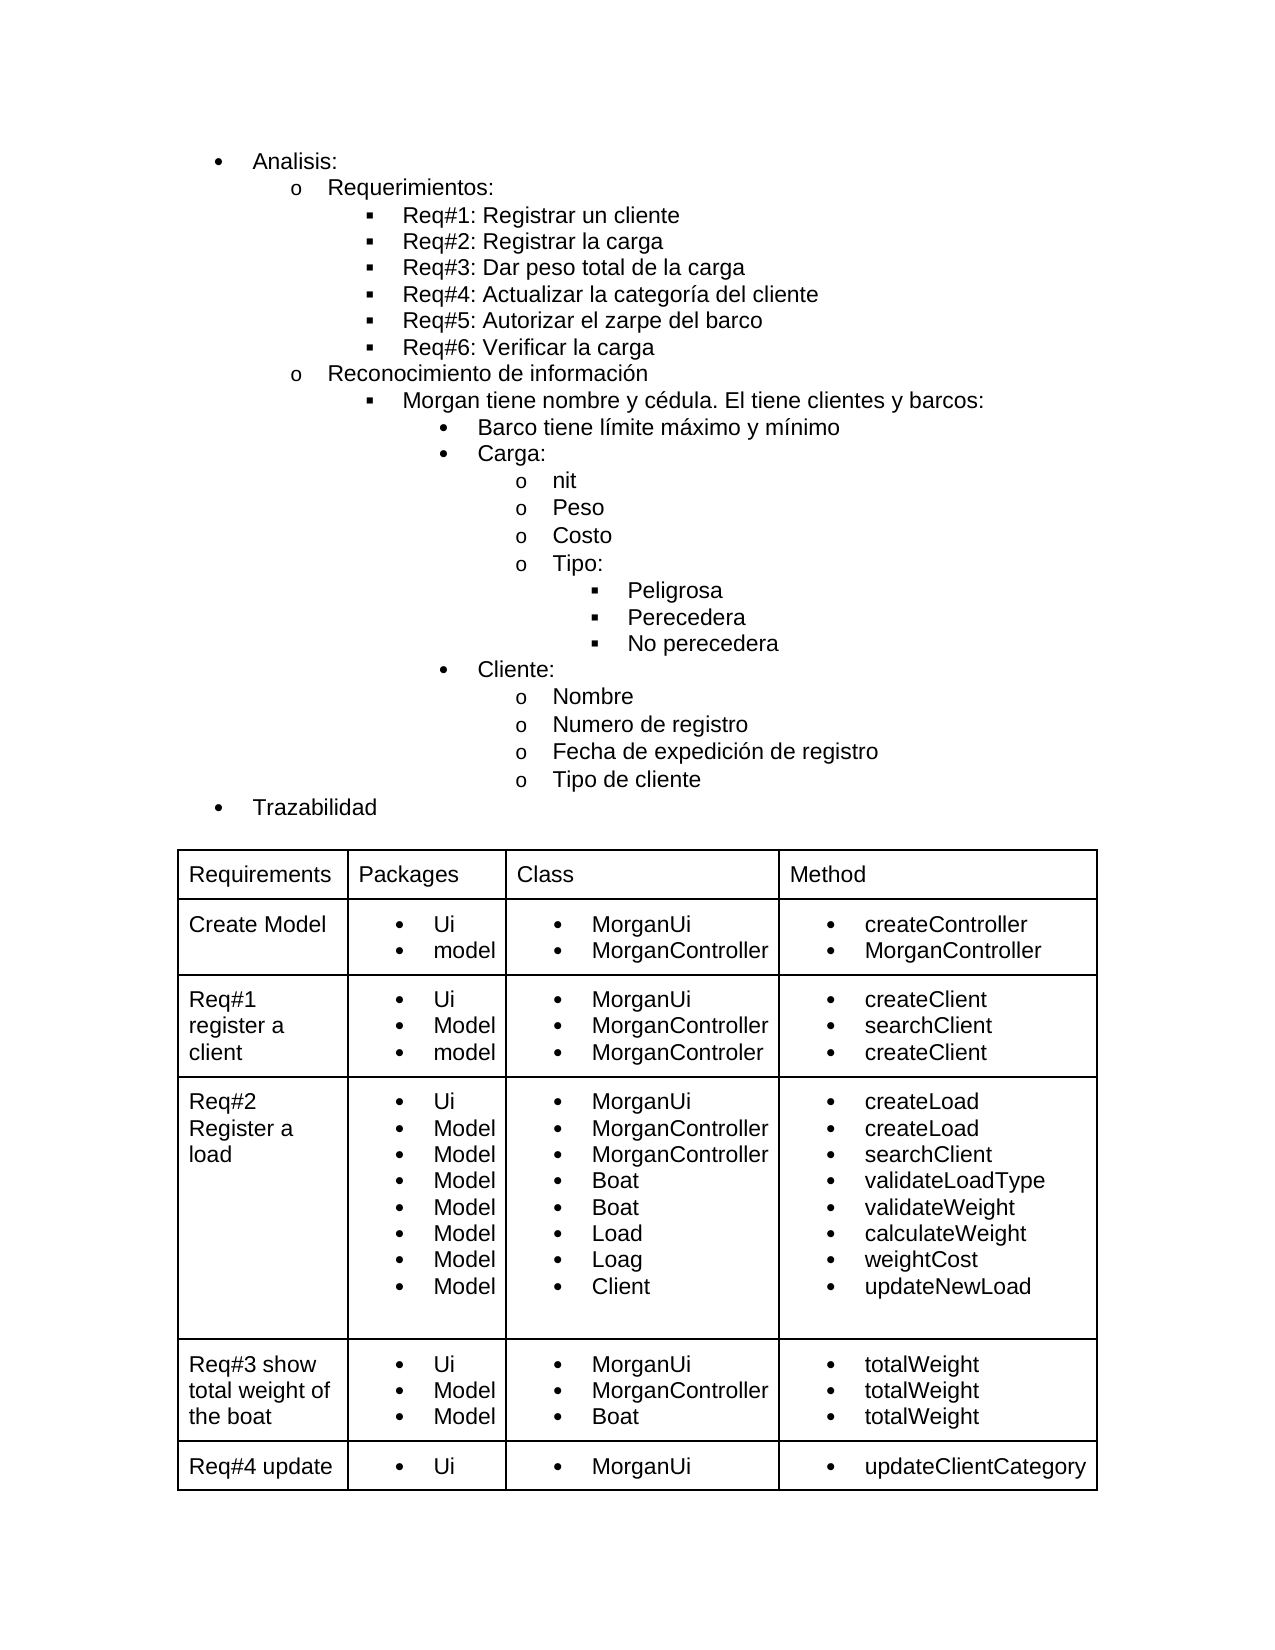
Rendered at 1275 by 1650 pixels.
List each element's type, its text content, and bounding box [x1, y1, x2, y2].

list Carga: [440, 440, 1098, 467]
list Peso [515, 494, 1098, 522]
list No perecedera [590, 630, 1098, 656]
list Nombre [515, 683, 1098, 711]
list Req#1: Registrar un cliente [365, 202, 1098, 228]
table_cell MorganUi MorganController MorganController Boat Boat Load Loag Client [507, 1078, 778, 1338]
table_cell MorganUi MorganController [507, 900, 778, 974]
table_cell totalWeight totalWeight totalWeight [780, 1340, 1096, 1440]
table_header Requirements [179, 851, 347, 898]
list Req#5: Autorizar el zarpe del barco [365, 307, 1098, 333]
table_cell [179, 1442, 347, 1489]
table_cell Req#1 register a client [179, 976, 347, 1076]
list Tipo de cliente [515, 766, 1098, 794]
list Cliente: [440, 656, 1098, 683]
list Analisis: [215, 148, 1098, 174]
table_cell createClient searchClient createClient [780, 976, 1096, 1076]
table_cell Ui Model Model [349, 1340, 505, 1440]
table_header Packages [349, 851, 505, 898]
table_cell createController MorganController [780, 900, 1096, 974]
table_cell Ui Model Model Model Model Model Model Model [349, 1078, 505, 1338]
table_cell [780, 1442, 1096, 1489]
list Tipo: [515, 550, 1098, 577]
table_cell MorganUi MorganController Boat [507, 1340, 778, 1440]
list Perecedera [590, 604, 1098, 630]
list Requerimientos: [290, 174, 1098, 202]
table_header Method [780, 851, 1096, 898]
list Req#3: Dar peso total de la carga [365, 254, 1098, 281]
list Req#2: Registrar la carga [365, 228, 1098, 254]
table_header Class [507, 851, 778, 898]
list Trazabilidad [215, 794, 1098, 820]
table_cell Req#3 show total weight of the boat [179, 1340, 347, 1440]
list nit [515, 467, 1098, 494]
list Barco tiene límite máximo y mínimo [440, 414, 1098, 440]
list Req#4: Actualizar la categoría del cliente [365, 281, 1098, 307]
table_cell MorganUi MorganController MorganControler [507, 976, 778, 1076]
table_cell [507, 1442, 778, 1489]
list Costo [515, 522, 1098, 550]
list Peligrosa [590, 577, 1098, 604]
list Fecha de expedición de registro [515, 738, 1098, 766]
table_cell createLoad createLoad searchClient validateLoadType validateWeight calculateWeight weightCost updateNewLoad [780, 1078, 1096, 1338]
table_cell Ui Model Model [349, 1442, 505, 1489]
table_cell Req#2 Register a load [179, 1078, 347, 1338]
table_cell Create Model [179, 900, 347, 974]
list Reconocimiento de información [290, 360, 1098, 387]
list Req#6: Verificar la carga [365, 333, 1098, 360]
table_cell Ui model [349, 900, 505, 974]
list Morgan tiene nombre y cédula. El tiene clientes y barcos: [365, 387, 1098, 414]
list Numero de registro [515, 711, 1098, 738]
table_cell Ui Model model [349, 976, 505, 1076]
